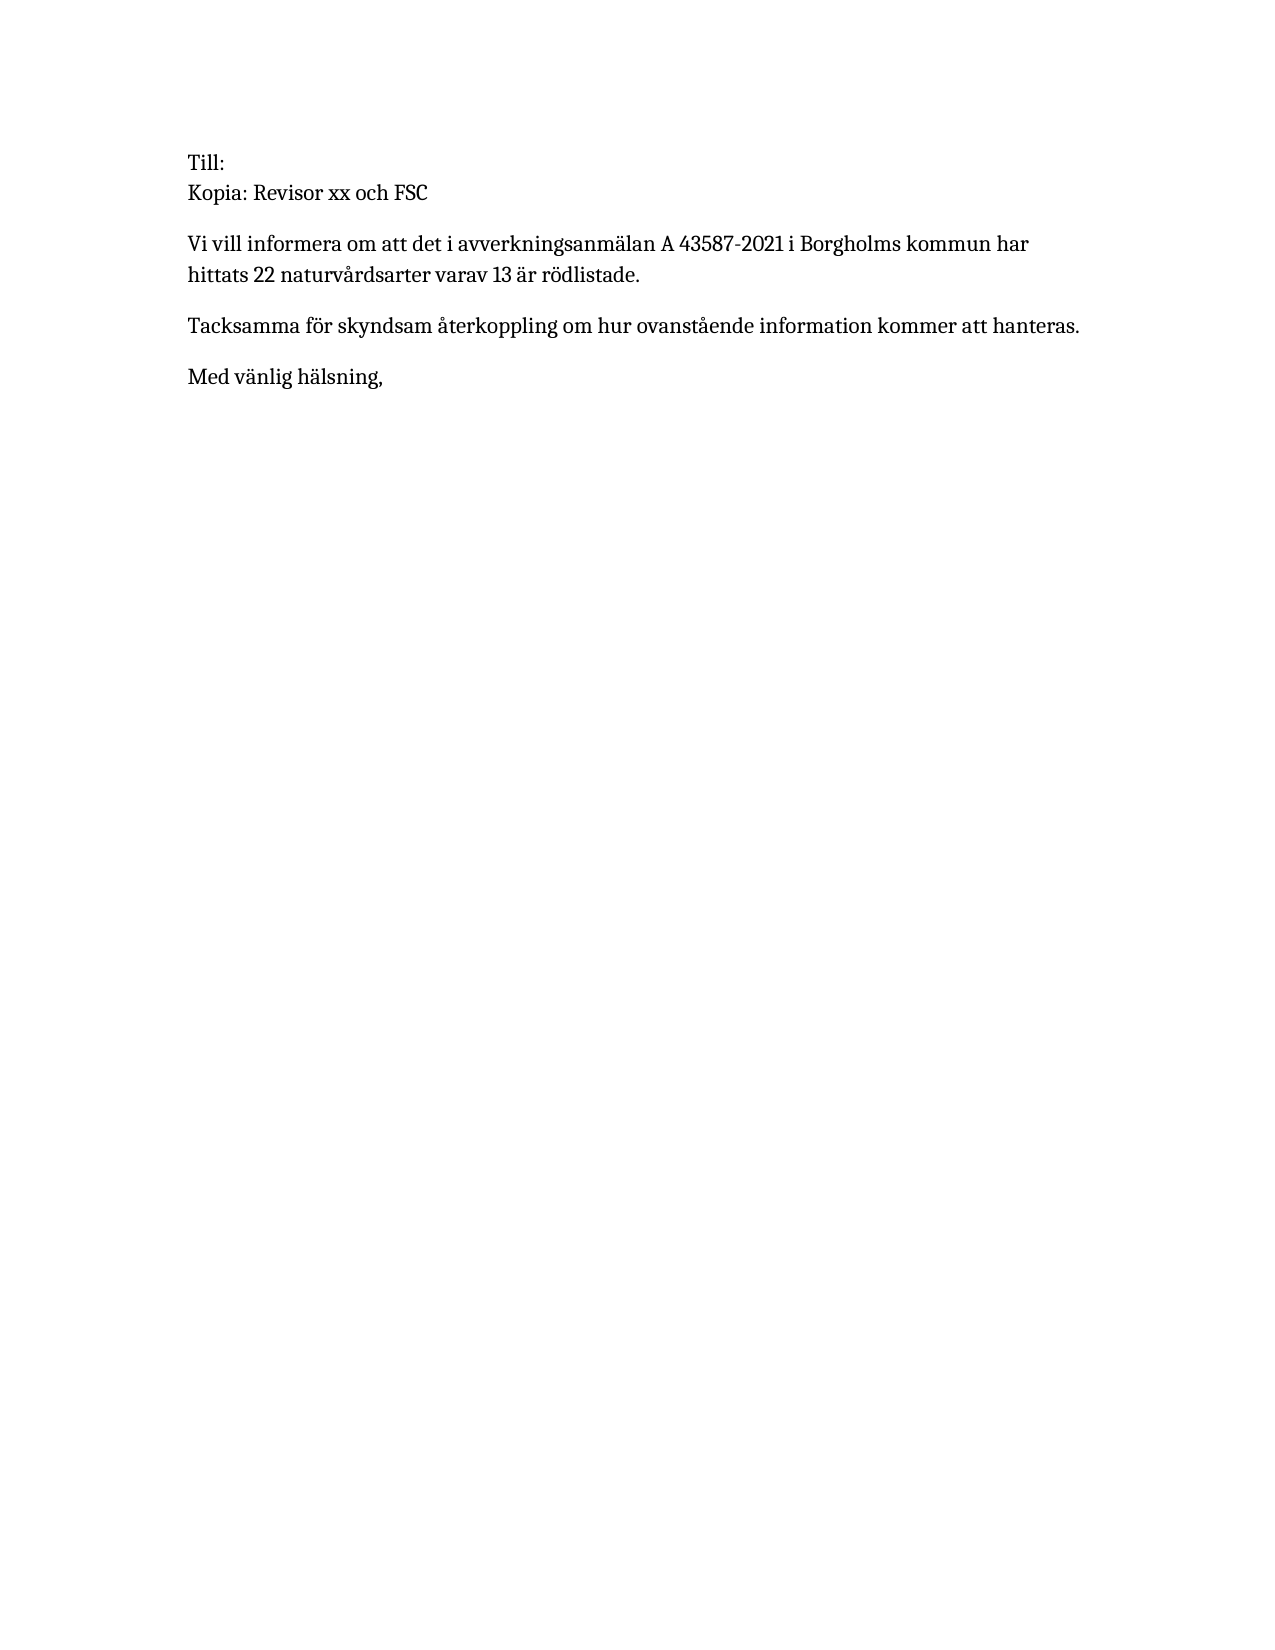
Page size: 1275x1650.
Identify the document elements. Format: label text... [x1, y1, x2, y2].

text Tacksamma för skyndsam återkoppling om hur ovanstående information kommer att hanteras. [187, 312, 1087, 339]
text Vi vill informera om att det i avverkningsanmälan A 43587-2021 i Borgholms kommun har hittats 22 naturvårdsarter varav 13 är rödlistade. [187, 231, 1087, 288]
text Till: Kopia: Revisor xx och FSC [187, 150, 1087, 207]
text Med vänlig hälsning, [187, 363, 1087, 420]
